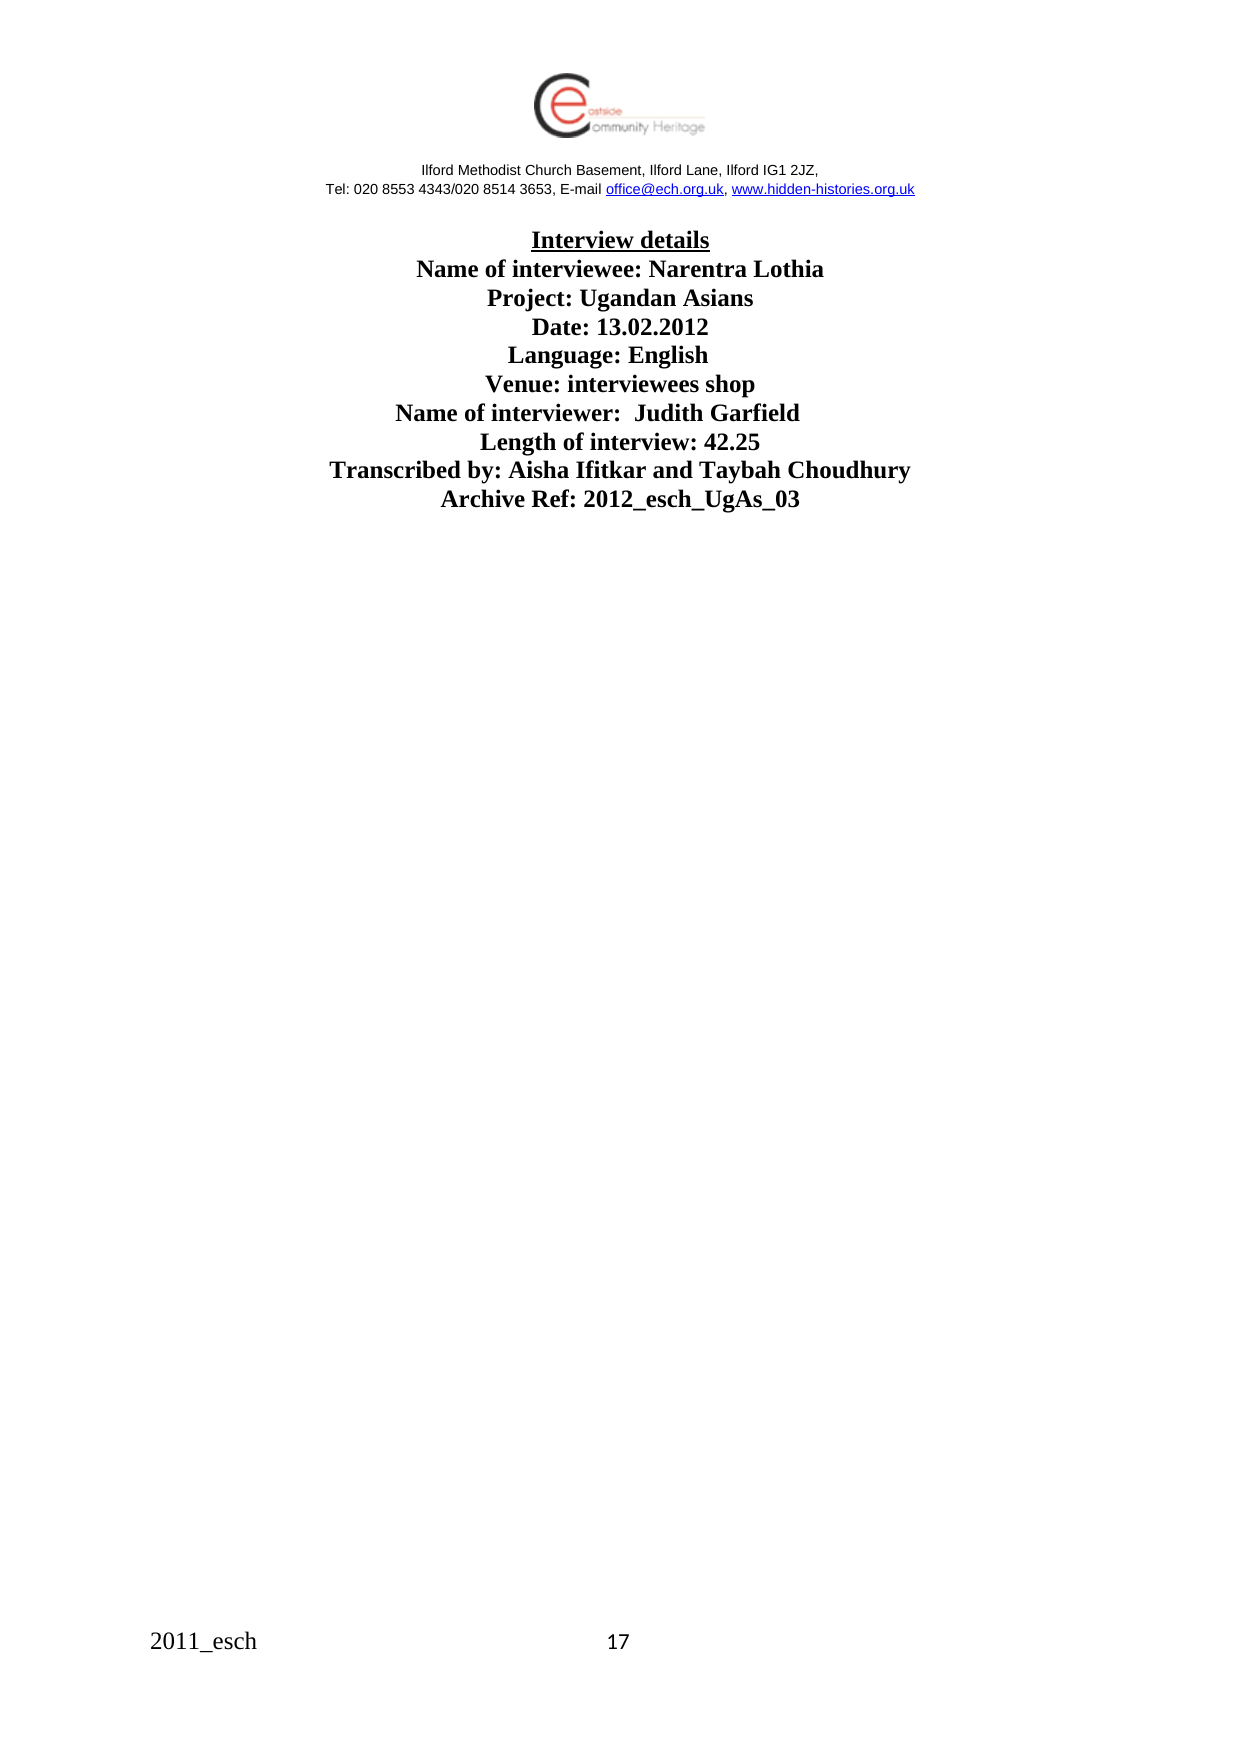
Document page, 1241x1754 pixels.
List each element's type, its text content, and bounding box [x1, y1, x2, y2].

text Date: 13.02.2012 [150, 312, 1090, 340]
text Length of interview: 42.25 [150, 427, 1090, 455]
text Transcribed by: Aisha Ifitkar and Taybah Choudhury [150, 455, 1090, 484]
text Name of interviewee: Narentra Lothia [150, 254, 1090, 283]
text Name of interviewer: Judith Garfield [150, 398, 1090, 427]
text Project: Ugandan Asians [150, 283, 1090, 312]
text Language: English [150, 340, 1090, 369]
text Interview details [150, 225, 1090, 254]
text Venue: interviewees shop [150, 369, 1090, 398]
text Archive Ref: 2012_esch_UgAs_03 [150, 484, 1090, 513]
picture [534, 73, 707, 138]
